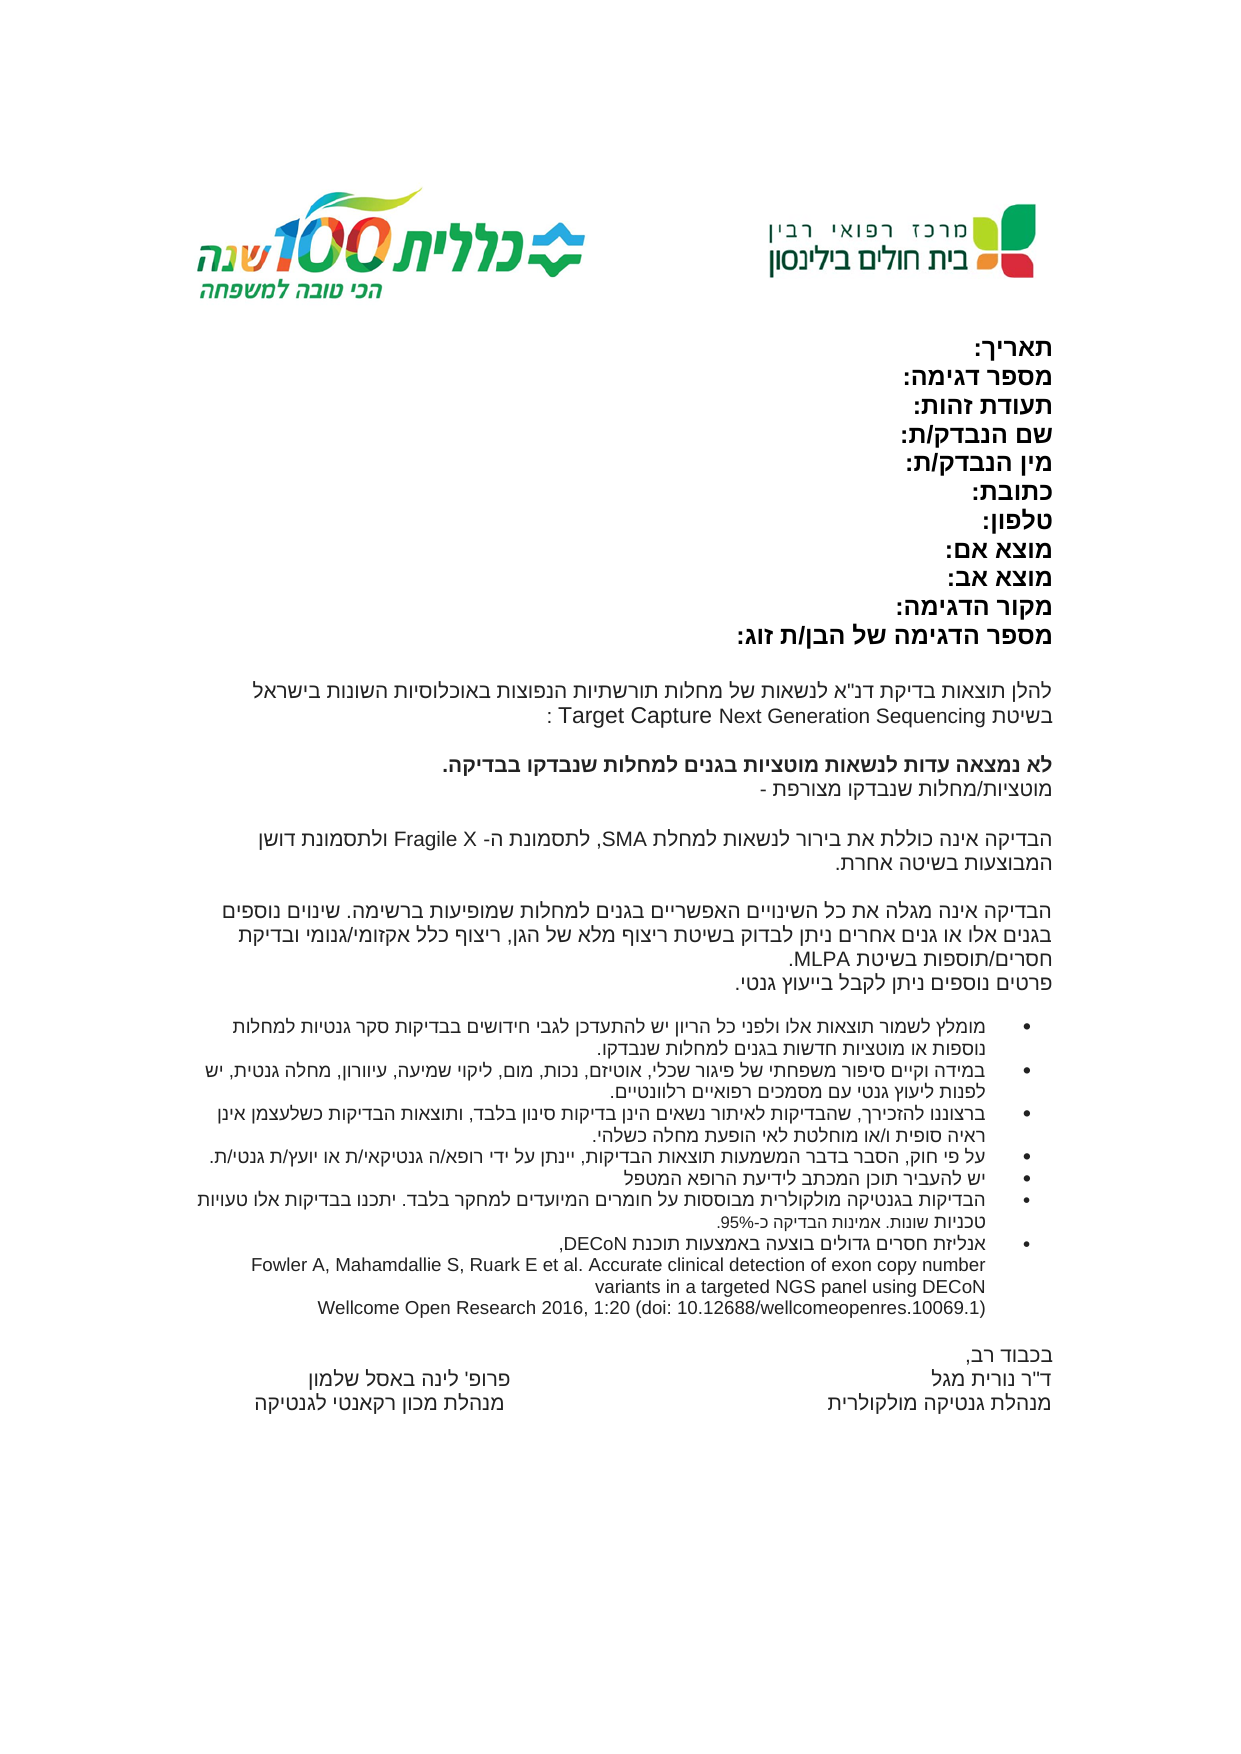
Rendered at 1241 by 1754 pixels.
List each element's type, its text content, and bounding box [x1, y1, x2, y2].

list ברצוננו להזכירך, שהבדיקות לאיתור נשאים הינן בדיקות סינון בלבד, ותוצאות הבדיקות כשלעצמן אינן ראיה סופית ו/או מוחלטת לאי הופעת מחלה כשלהי. [187, 1103, 1023, 1146]
text תעודת זהות: [187, 391, 1053, 420]
text מקור הדגימה: [187, 592, 1053, 621]
text ד"ר נורית מגל פרופ' לינה באסל שלמון [187, 1367, 1053, 1391]
list Fowler A, Mahamdallie S, Ruark E et al. Accurate clinical detection of exon copy number variants in a targeted NGS panel using DECoN [187, 1254, 986, 1297]
text הבדיקה אינה מגלה את כל השינויים האפשריים בגנים למחלות שמופיעות ברשימה. שינוים נוספים בגנים אלו או גנים אחרים ניתן לבדוק בשיטת ריצוף מלא של הגן, ריצוף כלל אקזומי/גנומי ובדיקת חסרים/תוספות בשיטת MLPA. [187, 899, 1053, 971]
list אנליזת חסרים גדולים בוצעה באמצעות תוכנת DECoN, [187, 1232, 1023, 1254]
text מנהלת גנטיקה מולקולרית מנהלת מכון רקאנטי לגנטיקה [187, 1391, 1053, 1414]
list הבדיקות בגנטיקה מולקולרית מבוססות על חומרים המיועדים למחקר בלבד. יתכנו בבדיקות אלו טעויות טכניות שונות. אמינות הבדיקה כ-95%. [187, 1189, 1023, 1232]
text לא נמצאה עדות לנשאות מוטציות בגנים למחלות שנבדקו בבדיקה. [187, 753, 1053, 777]
list במידה וקיים סיפור משפחתי של פיגור שכלי, אוטיזם, נכות, מום, ליקוי שמיעה, עיוורון, מחלה גנטית, יש לפנות ליעוץ גנטי עם מסמכים רפואיים רלוונטיים. [187, 1059, 1023, 1103]
text מספר דגימה: [187, 362, 1053, 391]
list על פי חוק, הסבר בדבר המשמעות תוצאות הבדיקות, יינתן על ידי רופא/ה גנטיקאי/ת או יועץ/ת גנטי/ת. [187, 1146, 1023, 1168]
text כתובת: [187, 477, 1053, 506]
text מוצא אב: [187, 563, 1053, 592]
list יש להעביר תוכן המכתב לידיעת הרופא המטפל [187, 1168, 1023, 1189]
text פרטים נוספים ניתן לקבל בייעוץ גנטי. [187, 971, 1053, 995]
text מוטציות/מחלות שנבדקו מצורפת - [187, 777, 1053, 801]
picture [187, 150, 1053, 334]
list מומלץ לשמור תוצאות אלו ולפני כל הריון יש להתעדכן לגבי חידושים בבדיקות סקר גנטיות למחלות נוספות או מוטציות חדשות בגנים למחלות שנבדקו. [187, 1016, 1023, 1059]
text מספר הדגימה של הבן/ת זוג: [187, 621, 1053, 650]
text מין הנבדק/ת: [187, 448, 1053, 477]
text שם הנבדק/ת: [187, 420, 1053, 448]
text טלפון: [187, 506, 1053, 535]
list Wellcome Open Research 2016, 1:20 (doi: 10.12688/wellcomeopenres.10069.1) [187, 1297, 986, 1319]
text להלן תוצאות בדיקת דנ"א לנשאות של מחלות תורשתיות הנפוצות באוכלוסיות השונות בישראל בשיטת Target Capture Next Generation Sequencing : [187, 678, 1053, 729]
text תאריך: [187, 334, 1053, 362]
text בכבוד רב, [187, 1343, 1053, 1367]
text הבדיקה אינה כוללת את בירור לנשאות למחלת SMA, לתסמונת ה- Fragile X ולתסמונת דושן המבוצעות בשיטה אחרת. [187, 827, 1053, 875]
text מוצא אם: [187, 535, 1053, 563]
